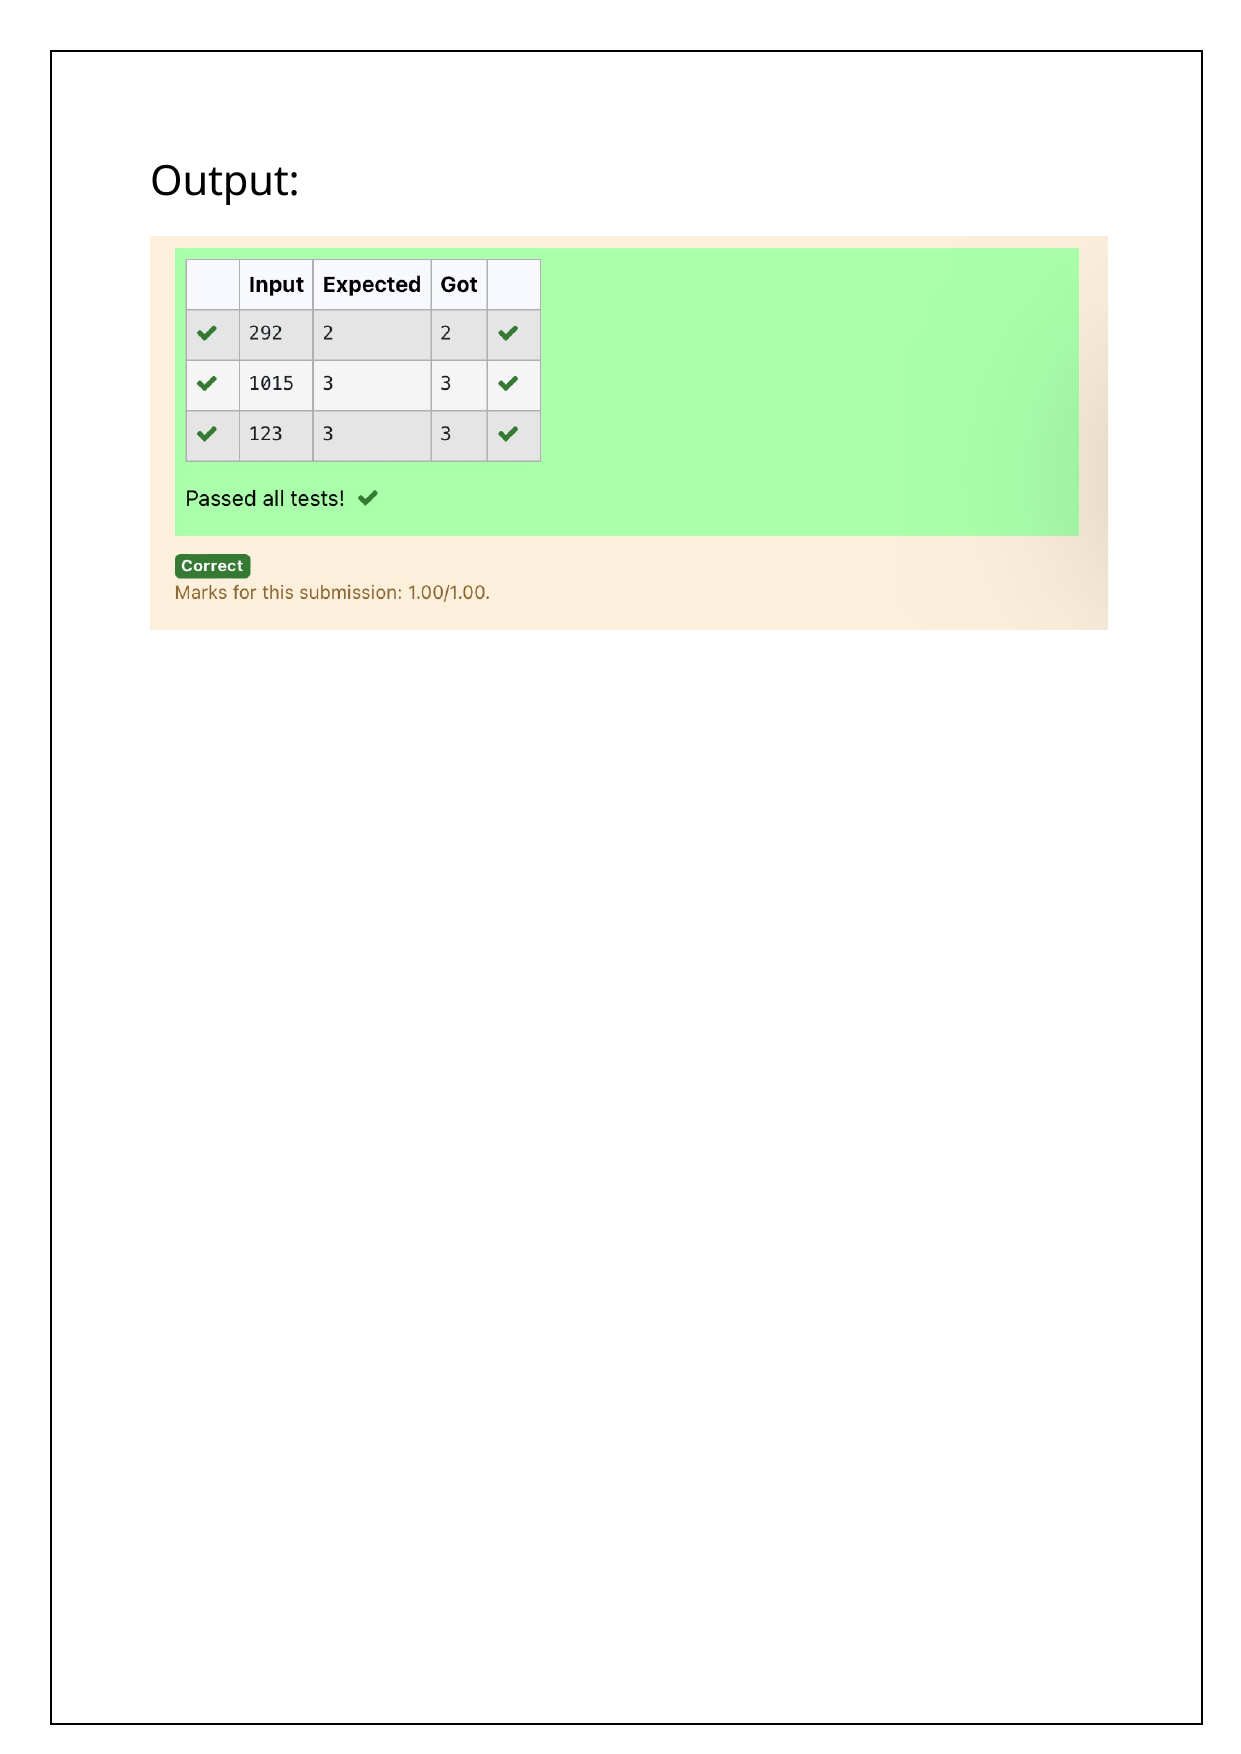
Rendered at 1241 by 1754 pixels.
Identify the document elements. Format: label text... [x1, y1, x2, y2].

subtitle Output: [150, 151, 1201, 207]
picture [150, 236, 1109, 630]
